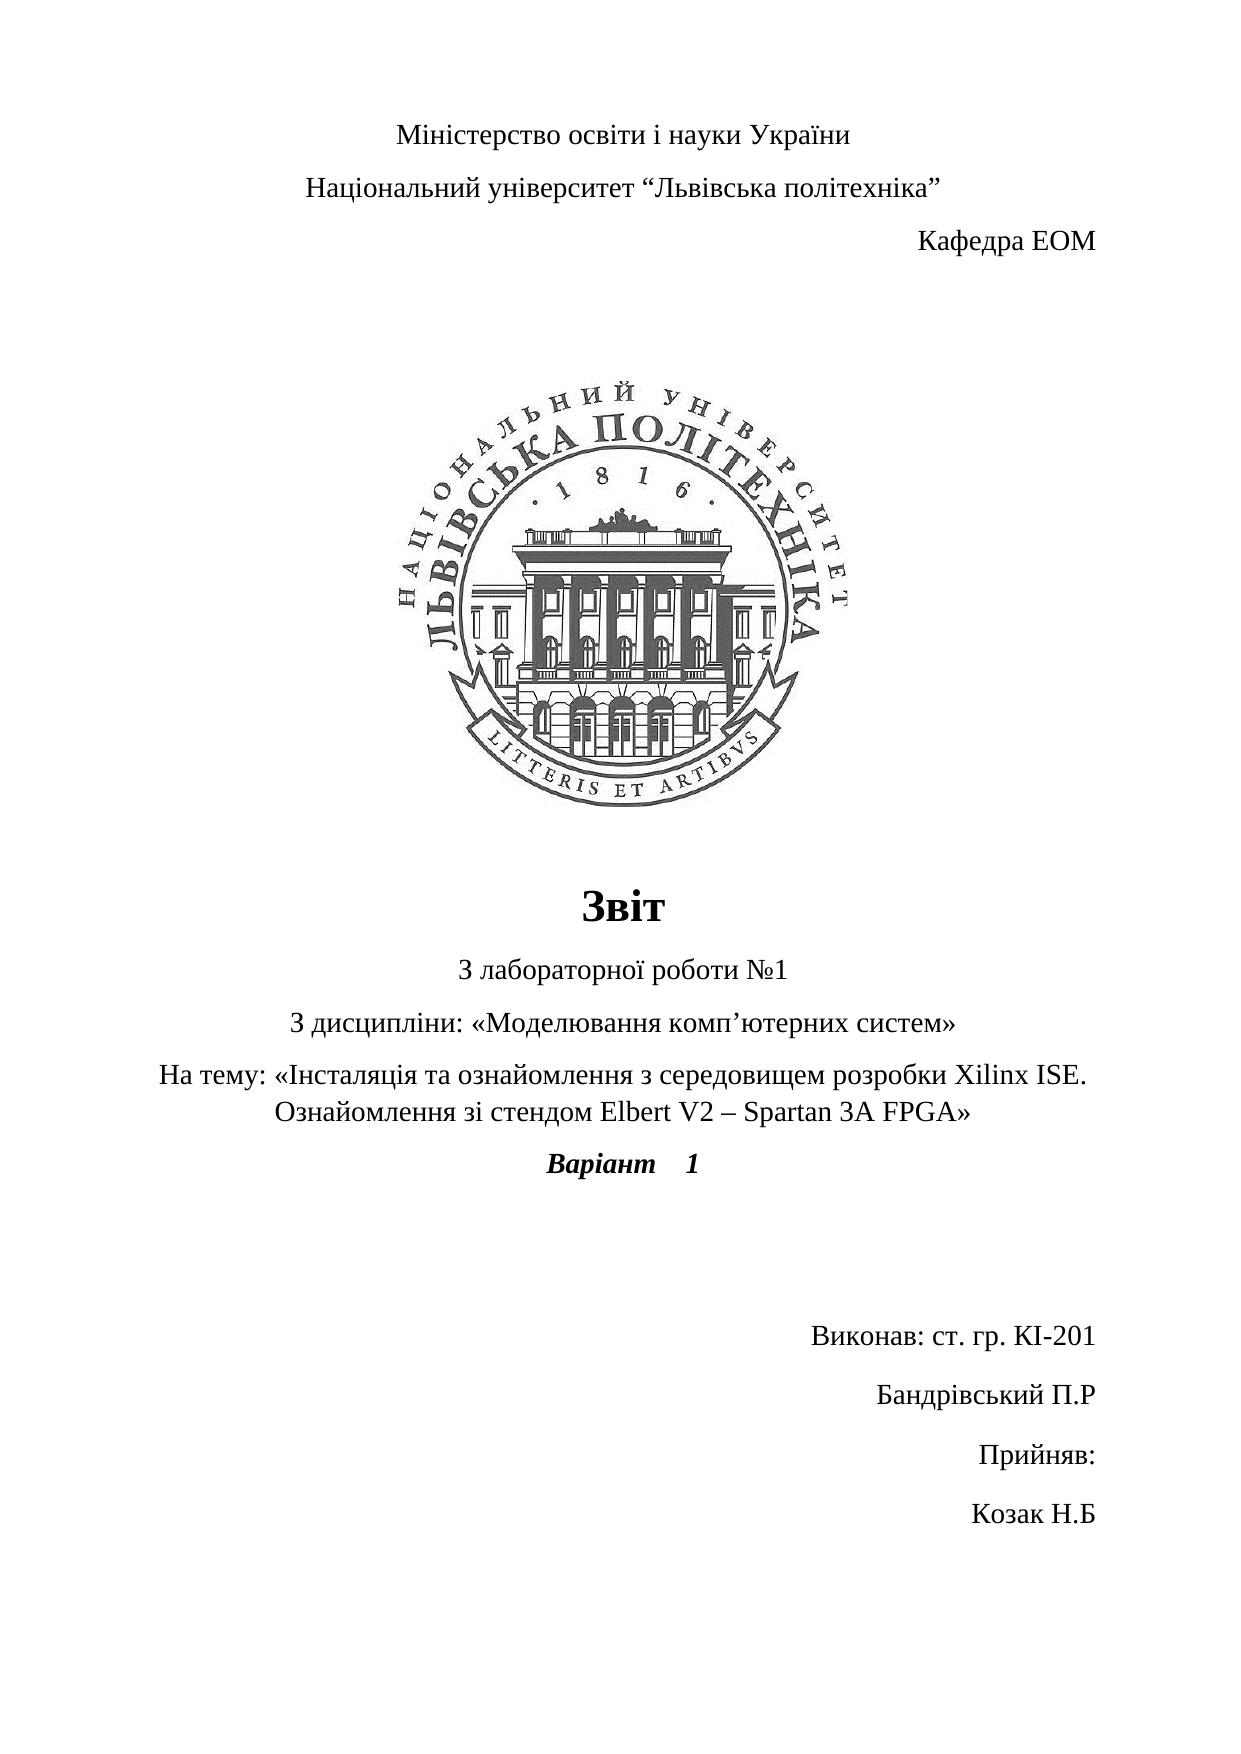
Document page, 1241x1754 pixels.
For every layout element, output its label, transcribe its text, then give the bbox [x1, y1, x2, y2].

text На тему: «Інсталяція та ознайомлення з середовищем розробки Xilinx ISE. Ознайомлення зі стендом Elbert V2 – Spartan 3A FPGA» [150, 1057, 1096, 1127]
text Бандрівський П.Р [150, 1377, 1096, 1411]
text Національний університет “Львівська політехніка” [150, 170, 1096, 203]
text З дисципліни: «Моделювання комп’ютерних систем» [150, 1005, 1096, 1038]
text Міністерство освіти і науки України [150, 117, 1096, 151]
text Прийняв: [150, 1437, 1096, 1470]
picture [398, 381, 848, 807]
text З лабораторної роботи №1 [150, 952, 1096, 985]
text Кафедра ЕОМ [150, 223, 1096, 256]
text Звіт [150, 878, 1096, 931]
text Варіант 1 [150, 1146, 1096, 1180]
text Виконав: ст. гр. КІ-201 [150, 1318, 1096, 1352]
text Козак Н.Б [150, 1496, 1096, 1530]
